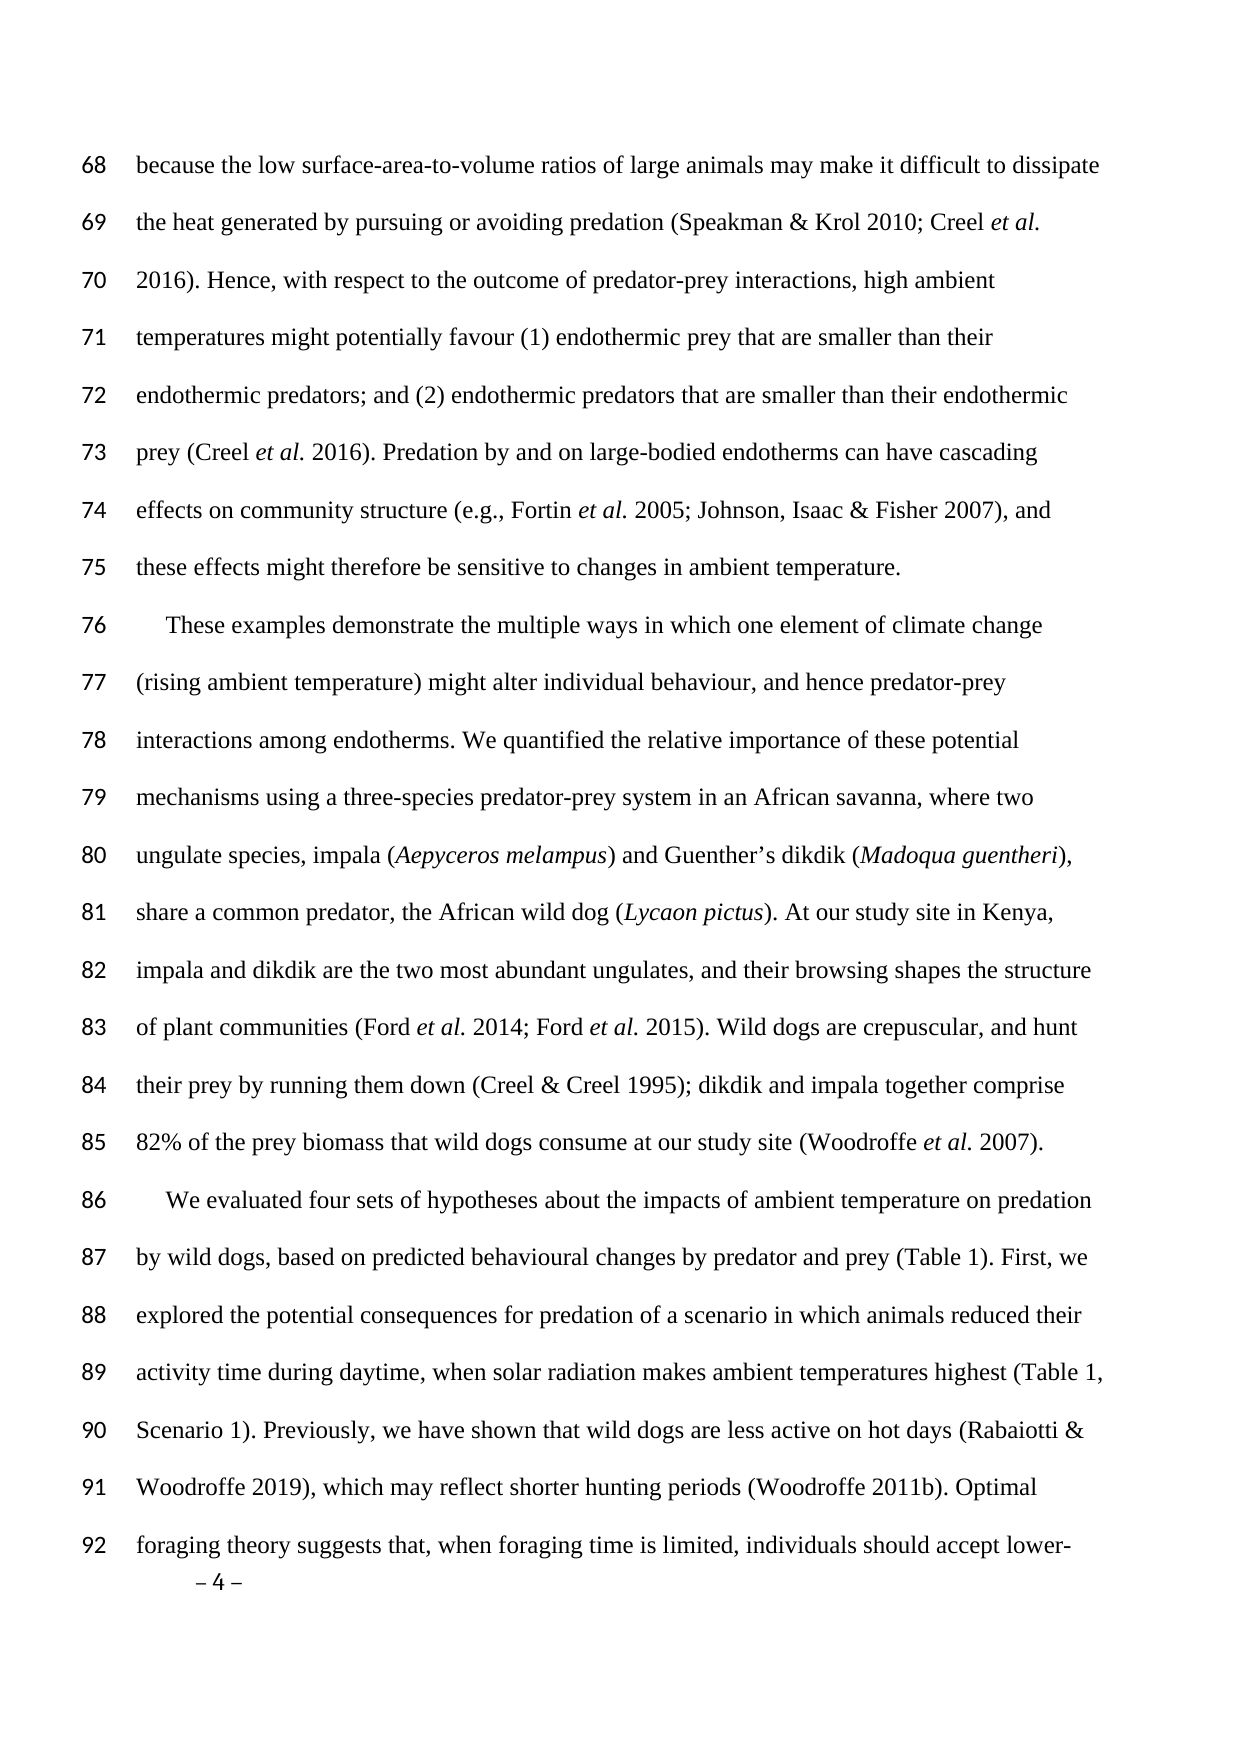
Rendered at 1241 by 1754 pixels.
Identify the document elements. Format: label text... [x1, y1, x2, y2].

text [136, 1185, 1104, 1559]
text These examples demonstrate the multiple ways in which one element of climate change (rising ambient temperature) might alter individual behaviour, and hence predator-prey interactions among endotherms. We quantified the relative importance of these potential mechanisms using a three-species predator-prey system in an African savanna, where two ungulate species, impala (Aepyceros melampus) and Guenther’s dikdik (Madoqua guentheri), share a common predator, the African wild dog (Lycaon pictus). At our study site in Kenya, impala and dikdik are the two most abundant ungulates, and their browsing shapes the structure of plant communities (Ford et al. 2014; Ford et al. 2015). Wild dogs are crepuscular, and hunt their prey by running them down (Creel & Creel 1995); dikdik and impala together comprise 82% of the prey biomass that wild dogs consume at our study site (Woodroffe et al. 2007). [136, 610, 1104, 1156]
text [136, 150, 1104, 581]
